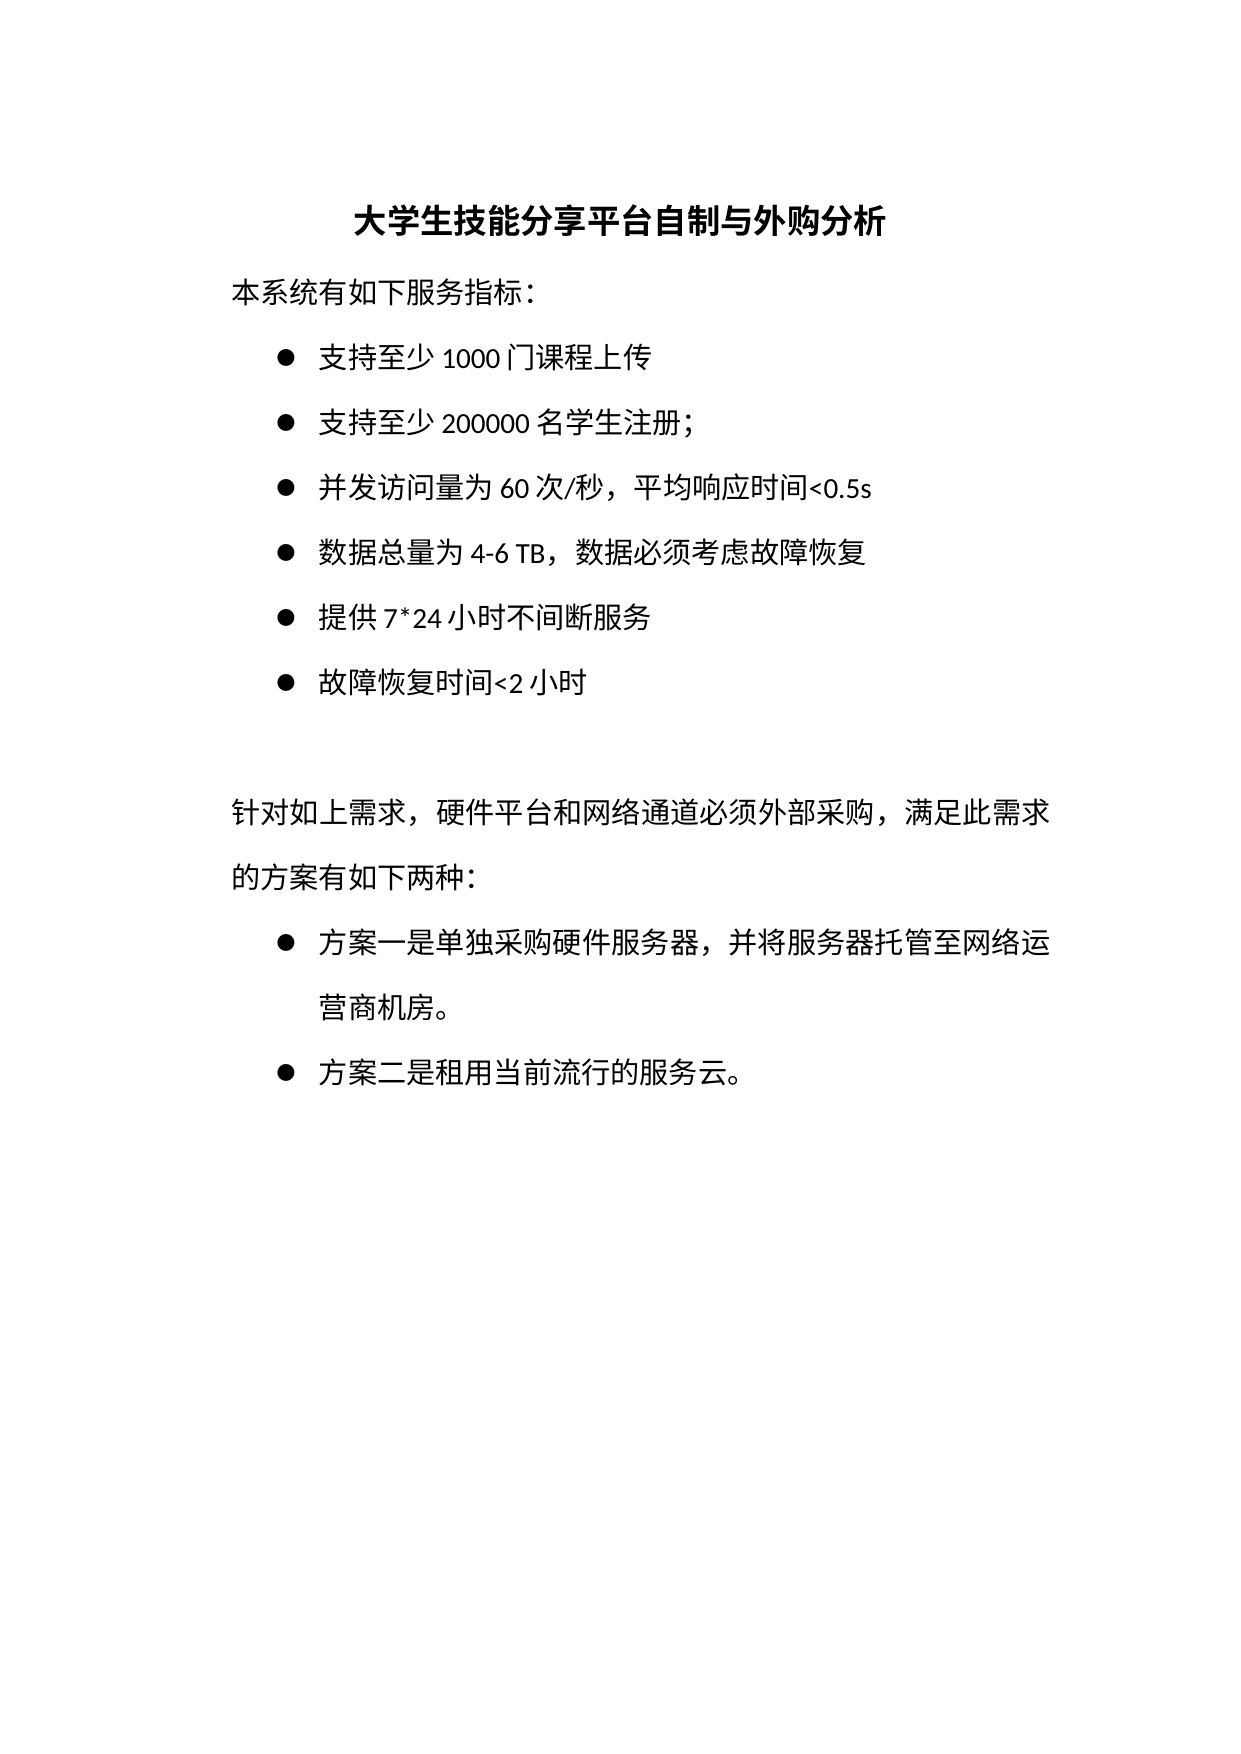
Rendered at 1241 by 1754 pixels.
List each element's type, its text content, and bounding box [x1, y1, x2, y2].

list 方案一是单独采购硬件服务器，并将服务器托管至网络运营商机房。 [275, 908, 1053, 1038]
text 针对如上需求，硬件平台和网络通道必须外部采购，满足此需求的方案有如下两种： [231, 778, 1053, 908]
list 方案二是租用当前流行的服务云。 [275, 1038, 1053, 1103]
list 并发访问量为60次/秒，平均响应时间<0.5s [275, 453, 1053, 518]
list 支持至少200000名学生注册； [275, 388, 1053, 453]
text 本系统有如下服务指标： [187, 258, 1053, 323]
list 故障恢复时间<2小时 [275, 648, 1053, 713]
list 数据总量为4-6 TB，数据必须考虑故障恢复 [275, 518, 1053, 583]
title 大学生技能分享平台自制与外购分析 [187, 187, 1053, 252]
list 支持至少1000门课程上传 [275, 323, 1053, 388]
list 提供7*24小时不间断服务 [275, 583, 1053, 648]
